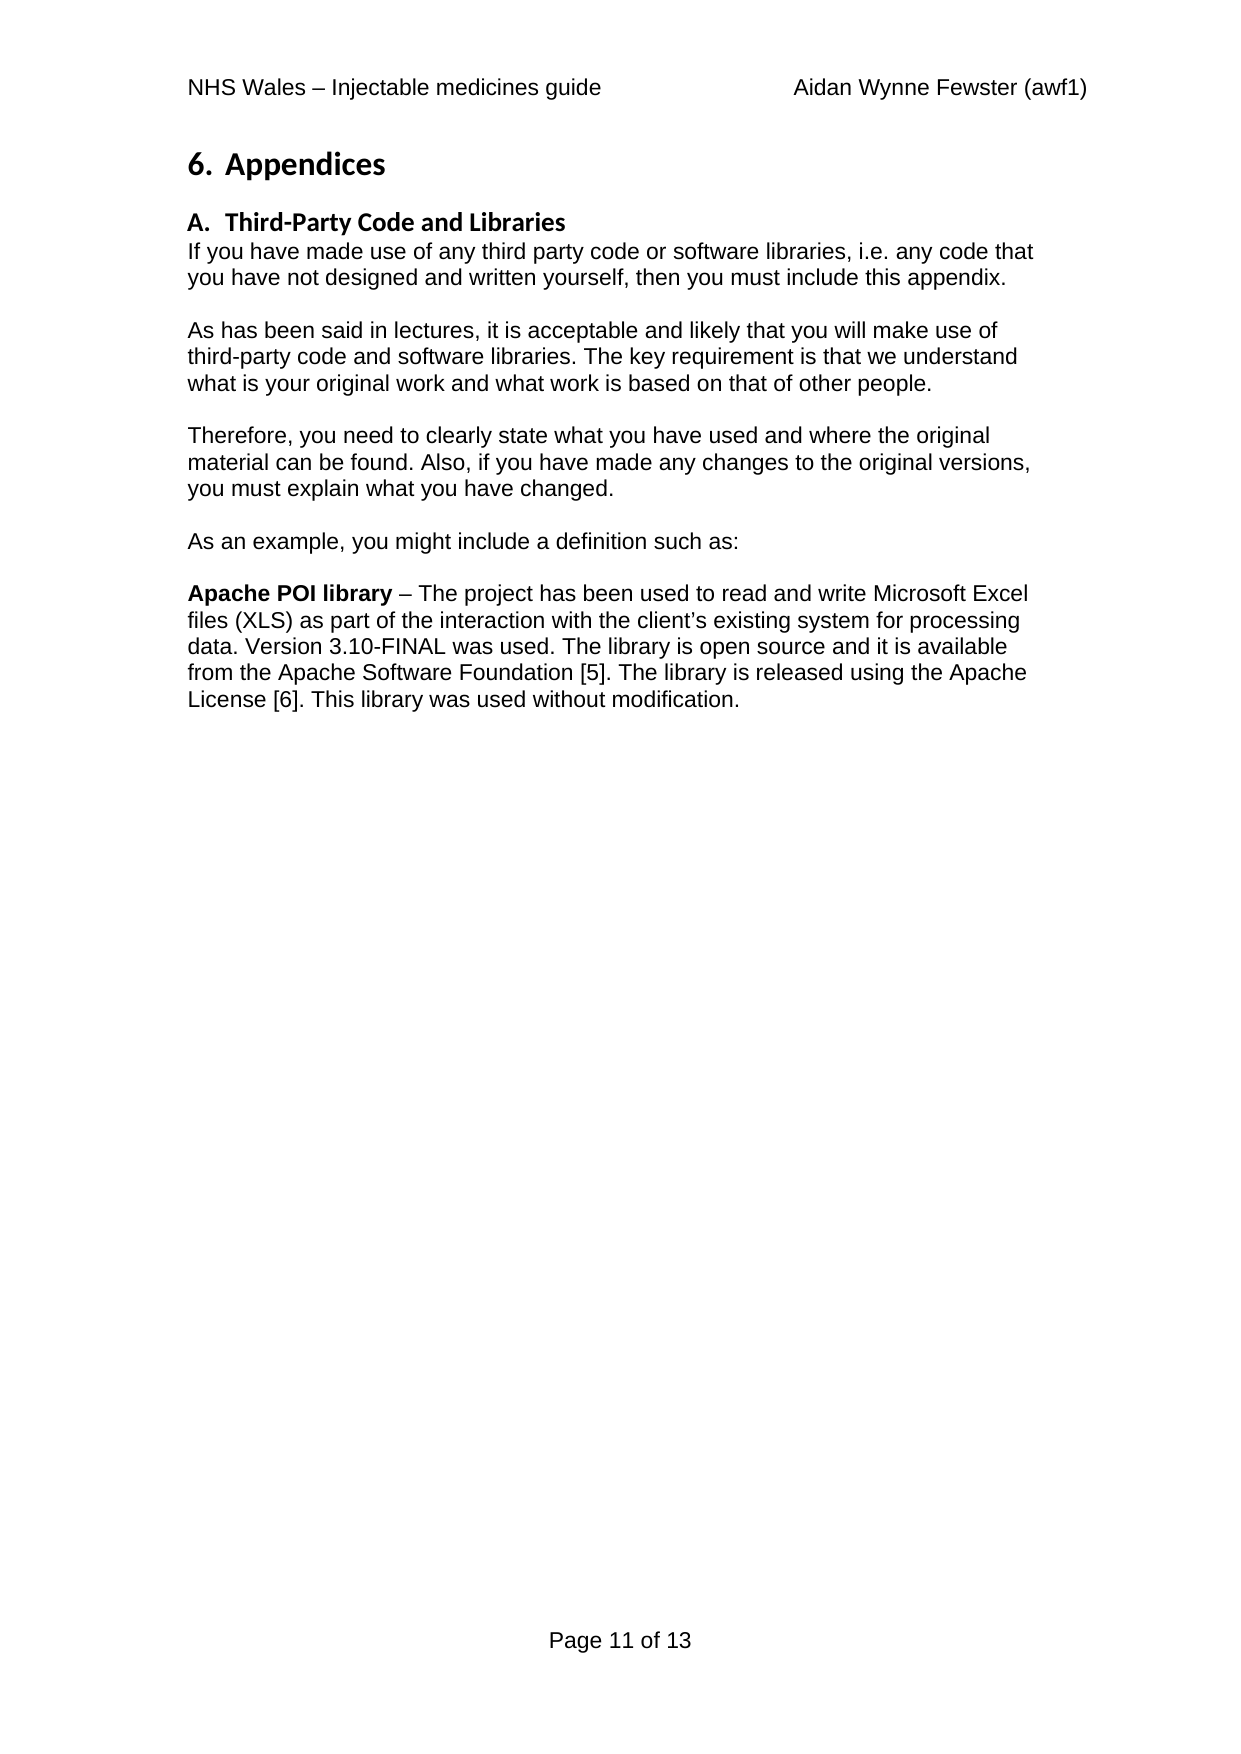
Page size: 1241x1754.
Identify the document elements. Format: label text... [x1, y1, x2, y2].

subtitle Appendices [187, 143, 1053, 184]
text If you have made use of any third party code or software libraries, i.e. any code that you have not designed and written yourself, then you must include this appendix. [187, 238, 1053, 290]
text As an example, you might include a definition such as: [187, 528, 1053, 554]
text Third-Party Code and Libraries [187, 205, 1053, 238]
text As has been said in lectures, it is acceptable and likely that you will make use of third-party code and software libraries. The key requirement is that we understand what is your original work and what work is based on that of other people. [187, 317, 1053, 396]
text Therefore, you need to clearly state what you have used and where the original material can be found. Also, if you have made any changes to the original versions, you must explain what you have changed. [187, 422, 1053, 501]
text Apache POI library – The project has been used to read and write Microsoft Excel files (XLS) as part of the interaction with the client’s existing system for processing data. Version 3.10-FINAL was used. The library is open source and it is available from the Apache Software Foundation [5]. The library is released using the Apache License [6]. This library was used without modification. [187, 580, 1053, 712]
